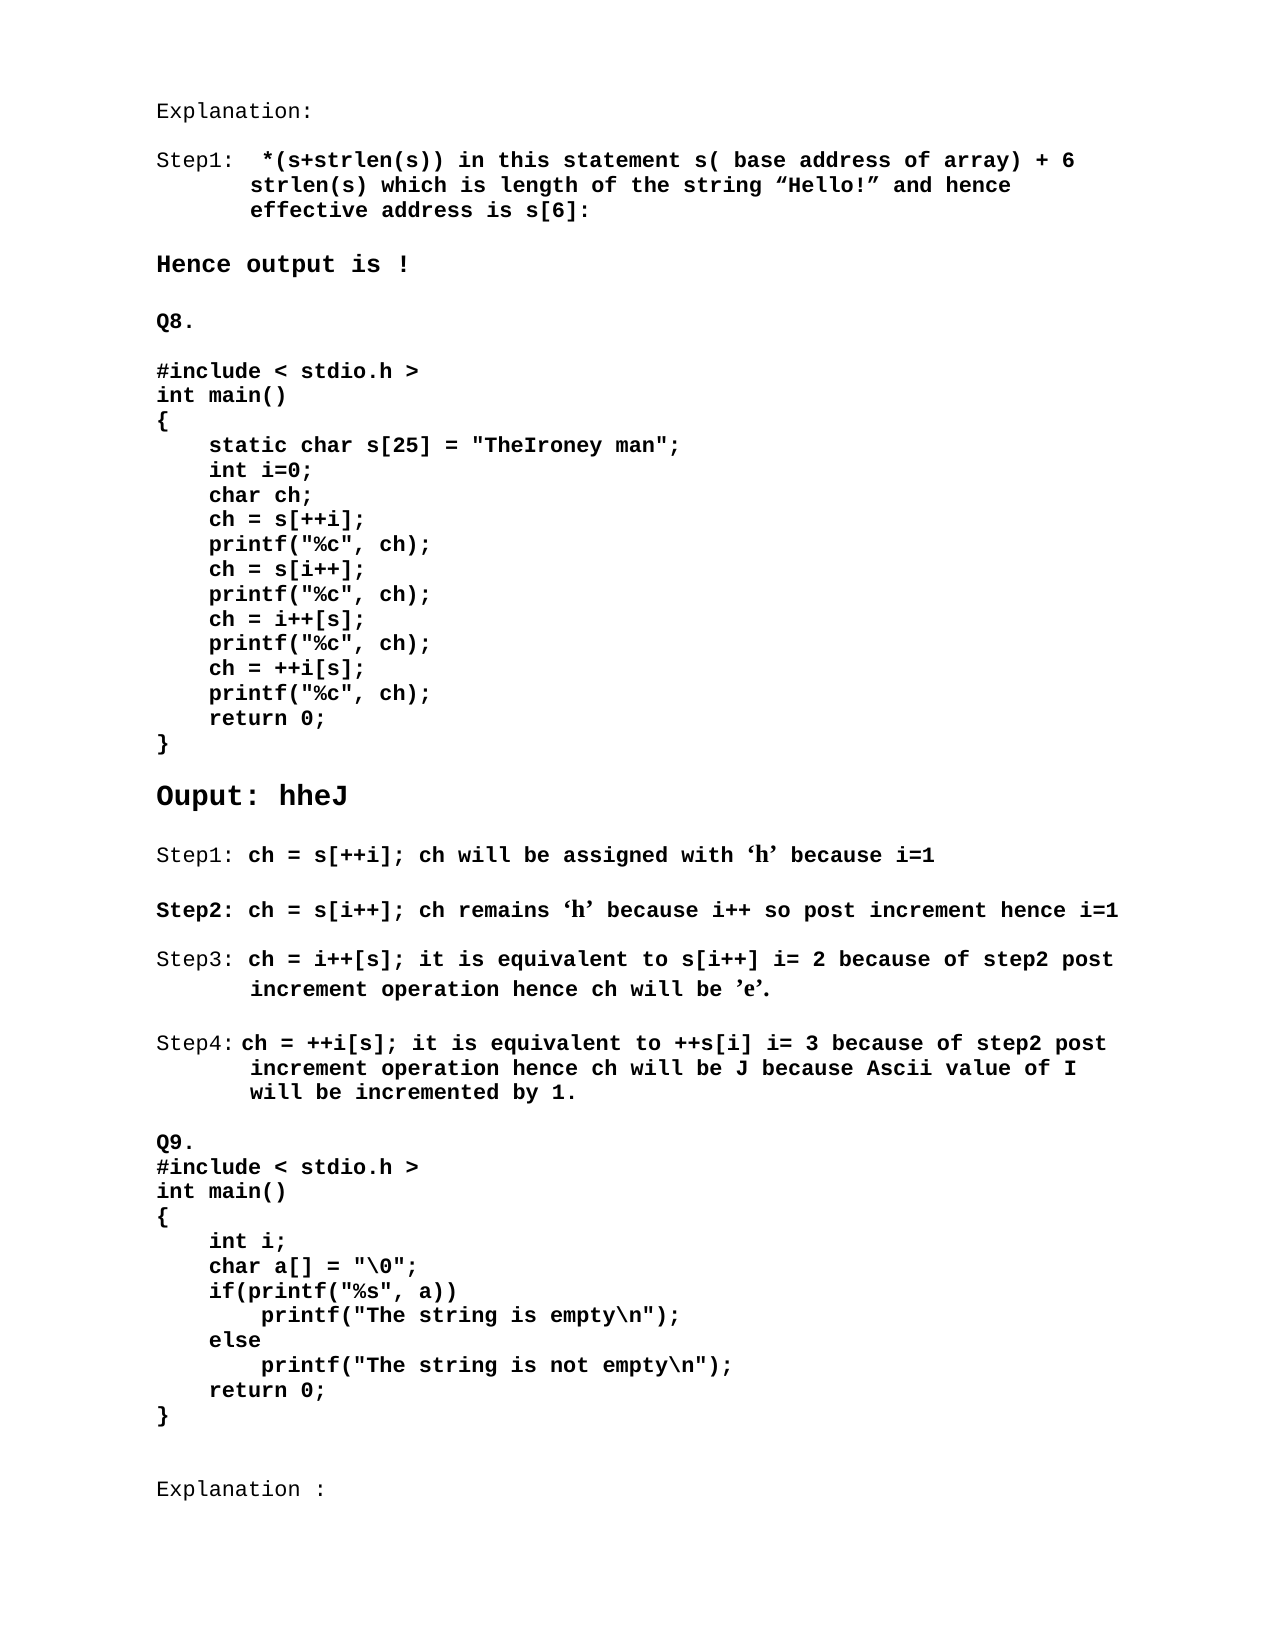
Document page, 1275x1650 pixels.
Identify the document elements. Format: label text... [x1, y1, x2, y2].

text ch = s[i++]; [156, 558, 1119, 583]
text return 0; [156, 1379, 1119, 1404]
text return 0; [156, 707, 1119, 732]
text printf("%c", ch); [156, 533, 1119, 558]
text static char s[25] = "TheIroney man"; [156, 434, 1119, 459]
text int main() [156, 384, 1119, 409]
text int main() [156, 1181, 1119, 1205]
text Step3: ch = i++[s]; it is equivalent to s[i++] i= 2 because of step2 post increment operation hence ch will be ’e’. [156, 948, 1119, 1003]
text printf("The string is not empty\n"); [156, 1354, 1119, 1379]
text Step4: ch = ++i[s]; it is equivalent to ++s[i] i= 3 because of step2 post increment operation hence ch will be J because Ascii value of I will be incremented by 1. [156, 1032, 1119, 1106]
text int i=0; [156, 459, 1119, 484]
text Step2: ch = s[i++]; ch remains ‘h’ because i++ so post increment hence i=1 [156, 894, 1119, 924]
text printf("The string is empty\n"); [156, 1304, 1119, 1329]
text if(printf("%s", a)) [156, 1280, 1119, 1304]
text Explanation: [156, 100, 1119, 124]
text ch = ++i[s]; [156, 657, 1119, 682]
text char a[] = "\0"; [156, 1255, 1119, 1280]
text ch = i++[s]; [156, 608, 1119, 632]
text Q9. [156, 1131, 1119, 1156]
text Q8. [156, 310, 1119, 335]
text { [156, 409, 1119, 434]
text printf("%c", ch); [156, 632, 1119, 657]
text int i; [156, 1230, 1119, 1255]
text ch = s[++i]; [156, 508, 1119, 533]
text Explanation : [156, 1478, 1119, 1503]
text char ch; [156, 484, 1119, 508]
text printf("%c", ch); [156, 682, 1119, 707]
text { [156, 1205, 1119, 1230]
text else [156, 1329, 1119, 1354]
text Step1: *(s+strlen(s)) in this statement s( base address of array) + 6 strlen(s) which is length of the string “Hello!” and hence effective address is s[6]: [156, 149, 1119, 224]
text } [156, 1404, 1119, 1428]
text #include < stdio.h > [156, 360, 1119, 384]
text Step1: ch = s[++i]; ch will be assigned with ‘h’ because i=1 [156, 839, 1119, 869]
text #include < stdio.h > [156, 1156, 1119, 1181]
text printf("%c", ch); [156, 583, 1119, 608]
text } [156, 732, 1119, 756]
text Hence output is ! [156, 252, 1119, 280]
text Ouput: hheJ [156, 781, 1119, 814]
